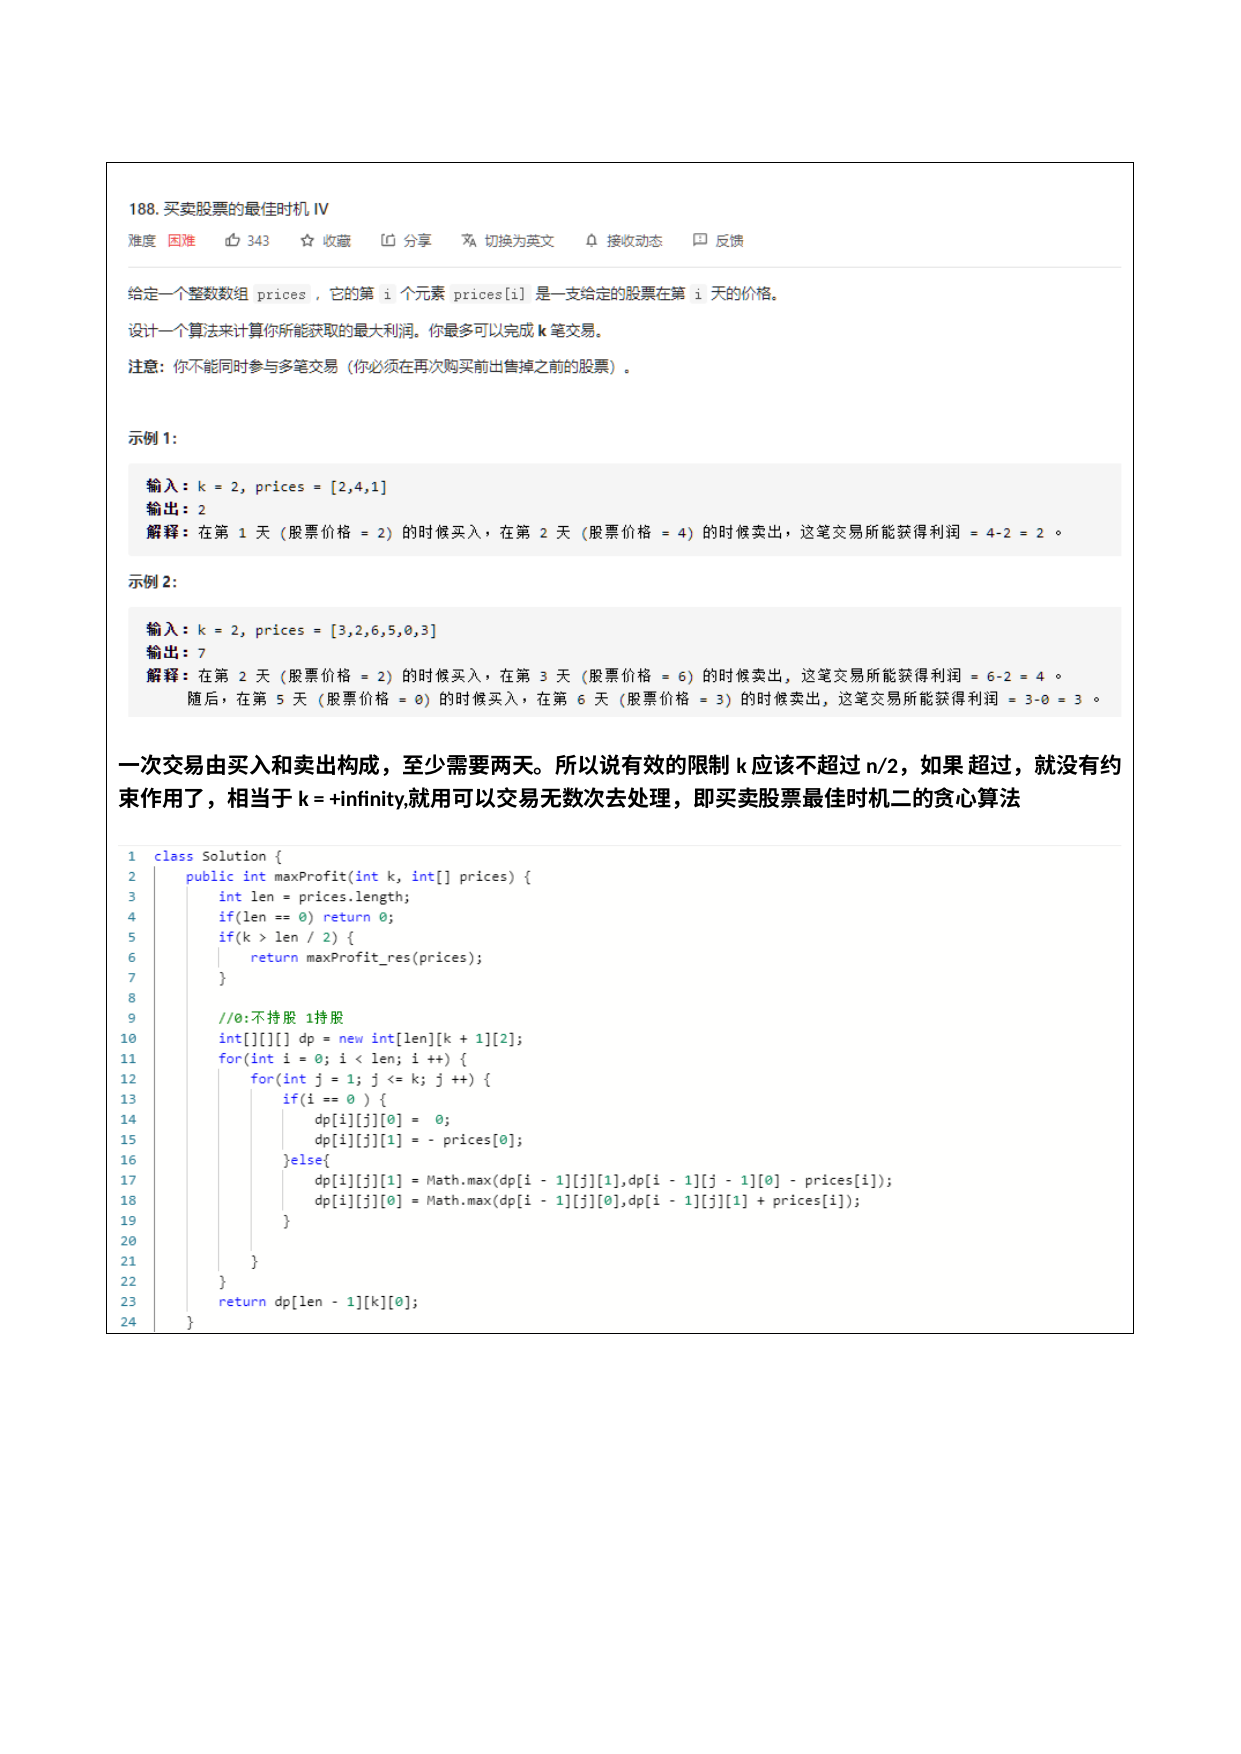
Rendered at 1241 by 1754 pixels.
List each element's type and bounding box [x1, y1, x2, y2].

picture [118, 845, 1122, 1332]
picture [118, 195, 1122, 717]
table_header [107, 163, 1133, 1333]
